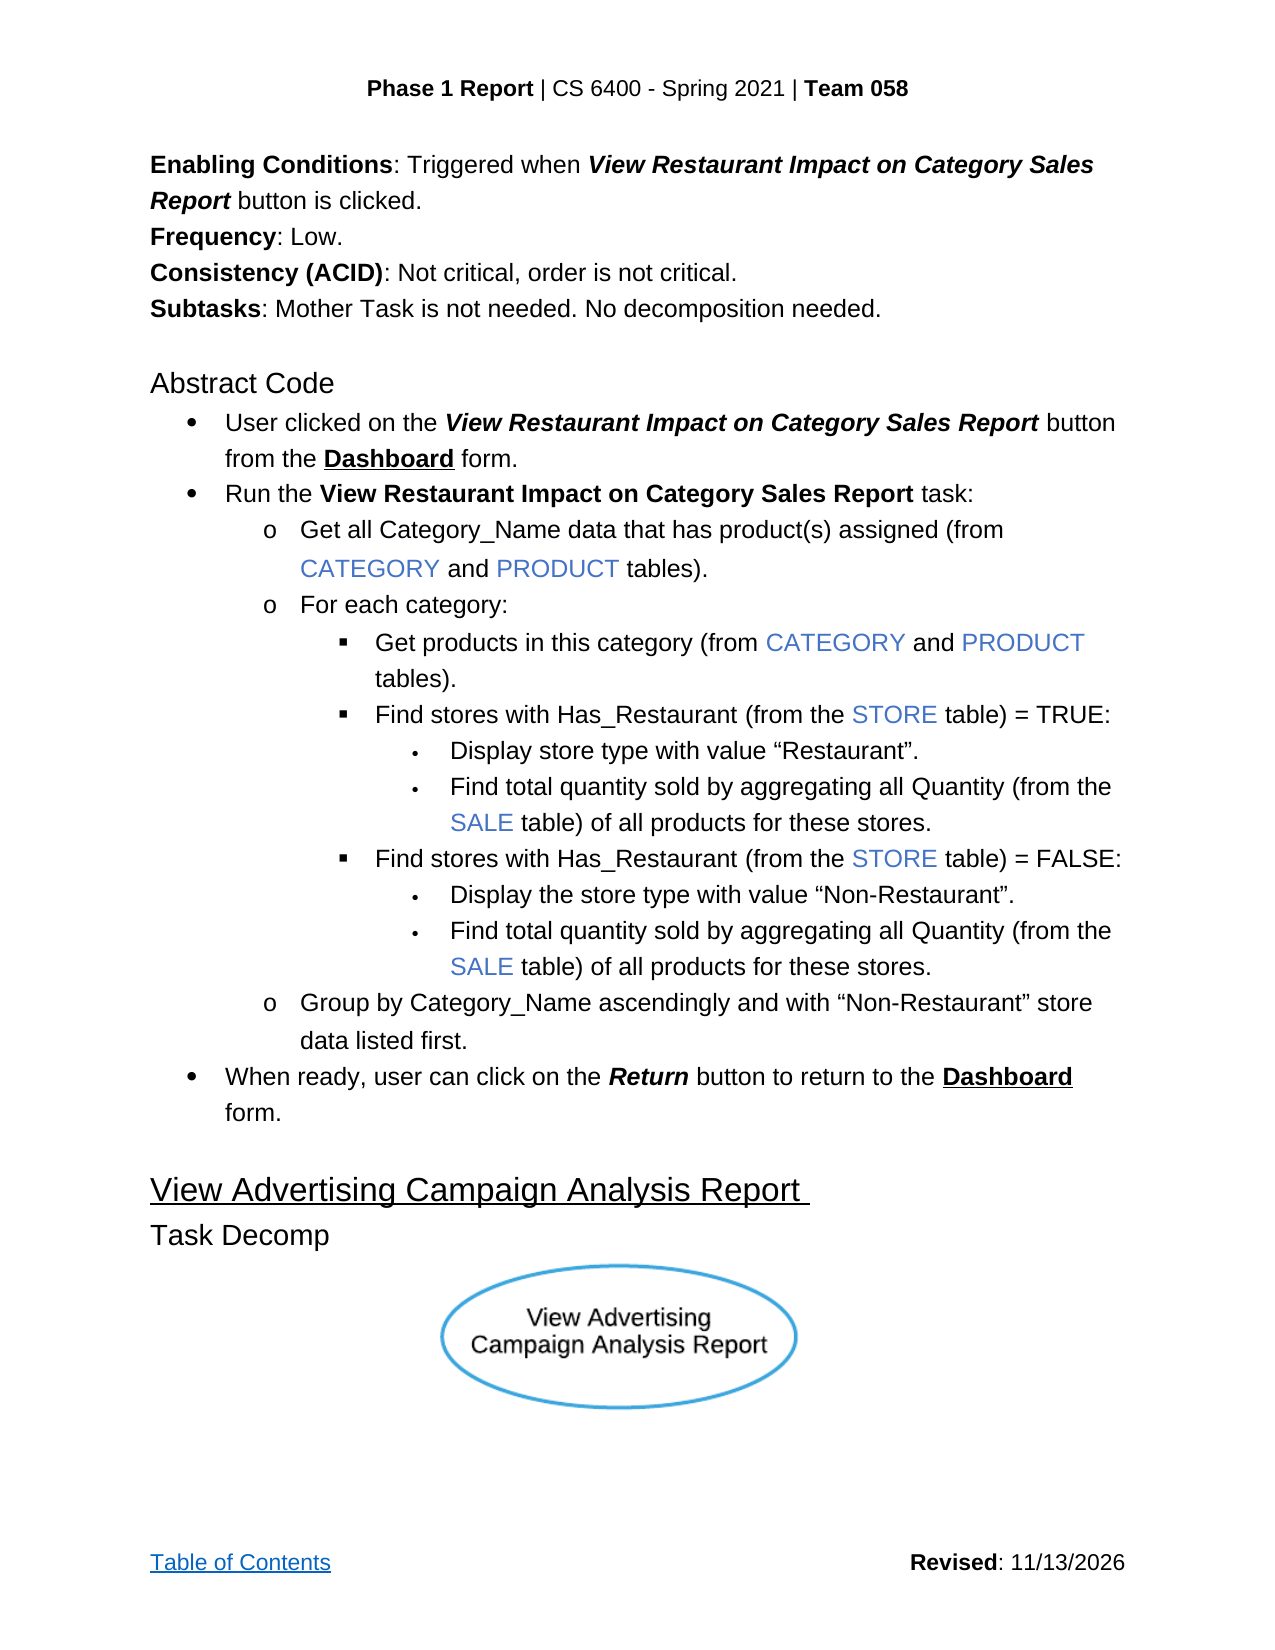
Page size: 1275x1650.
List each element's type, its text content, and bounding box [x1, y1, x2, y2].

list Find stores with Has_Restaurant (from the STORE table) = TRUE: [337, 700, 1125, 729]
text Frequency: Low. [150, 222, 1125, 251]
list Display the store type with value “Non-Restaurant”. [412, 880, 1125, 909]
list When ready, user can click on the Return button to return to the Dashboard form. [187, 1062, 1125, 1127]
list Get products in this category (from CATEGORY and PRODUCT tables). [337, 628, 1125, 693]
text Enabling Conditions: Triggered when View Restaurant Impact on Category Sales Report button is clicked. [150, 150, 1125, 215]
list Display store type with value “Restaurant”. [412, 736, 1125, 765]
list Find total quantity sold by aggregating all Quantity (from the SALE table) of all products for these stores. [412, 916, 1125, 981]
text Subtasks: Mother Task is not needed. No decomposition needed. [150, 294, 1125, 322]
list Group by Category_Name ascendingly and with “Non-Restaurant” store data listed first. [262, 988, 1125, 1055]
list Find total quantity sold by aggregating all Quantity (from the SALE table) of all products for these stores. [412, 772, 1125, 837]
list Get all Category_Name data that has product(s) assigned (from CATEGORY and PRODUCT tables). [262, 516, 1125, 582]
text Consistency (ACID): Not critical, order is not critical. [150, 258, 1125, 287]
list User clicked on the View Restaurant Impact on Category Sales Report button from the Dashboard form. [187, 407, 1125, 472]
list Run the View Restaurant Impact on Category Sales Report task: [187, 479, 1125, 508]
picture [436, 1259, 839, 1441]
text Task Decomp [150, 1218, 1125, 1251]
list Find stores with Has_Restaurant (from the STORE table) = FALSE: [337, 844, 1125, 873]
text Abstract Code [150, 366, 1125, 399]
list For each category: [262, 589, 1125, 621]
text View Advertising Campaign Analysis Report [150, 1170, 1125, 1208]
